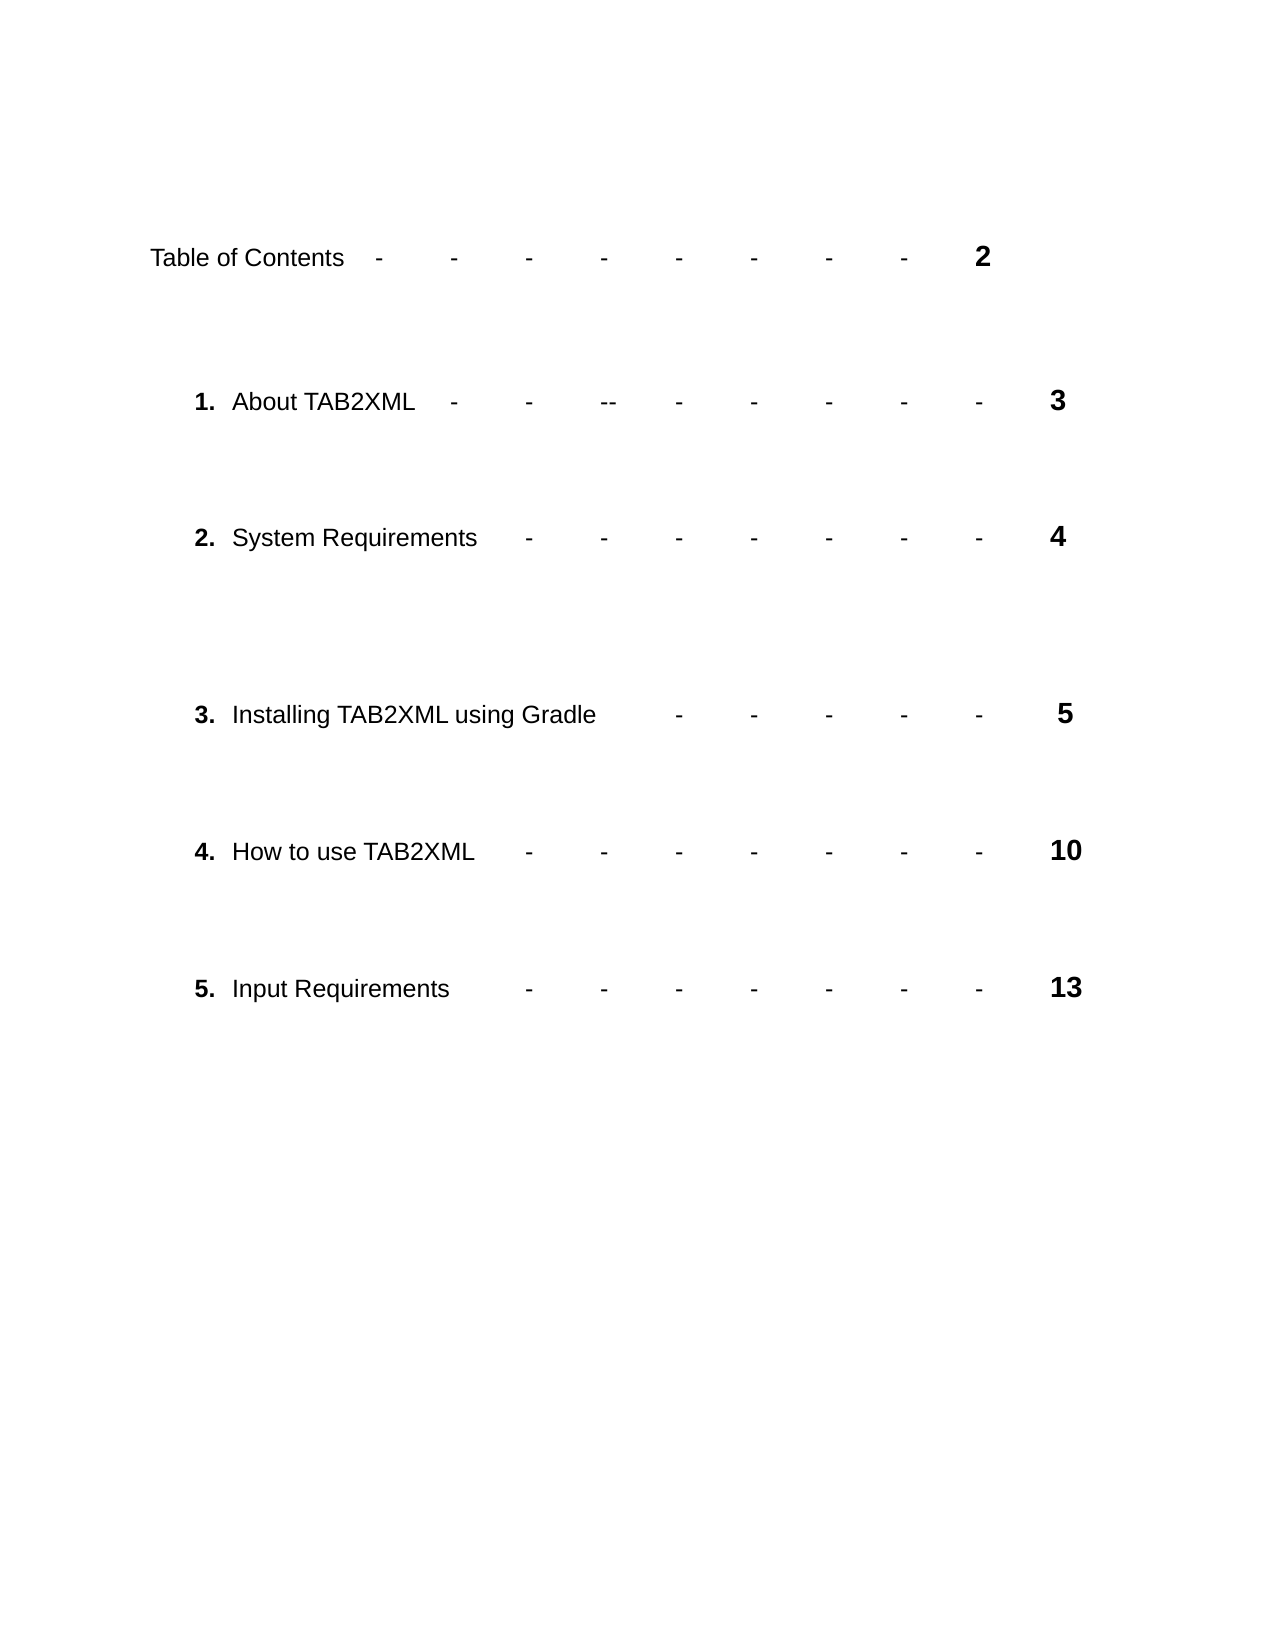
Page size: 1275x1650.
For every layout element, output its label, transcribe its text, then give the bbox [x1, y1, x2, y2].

list About TAB2XML - - -- - - - - - 3 [194, 383, 1125, 416]
list How to use TAB2XML - - - - - - - 10 [194, 833, 1125, 867]
list Installing TAB2XML using Gradle - - - - - 5 [194, 696, 1125, 730]
list Input Requirements - - - - - - - 13 [194, 969, 1125, 1003]
text Table of Contents - - - - - - - - 2 [150, 239, 1125, 272]
list System Requirements - - - - - - - 4 [194, 519, 1125, 596]
